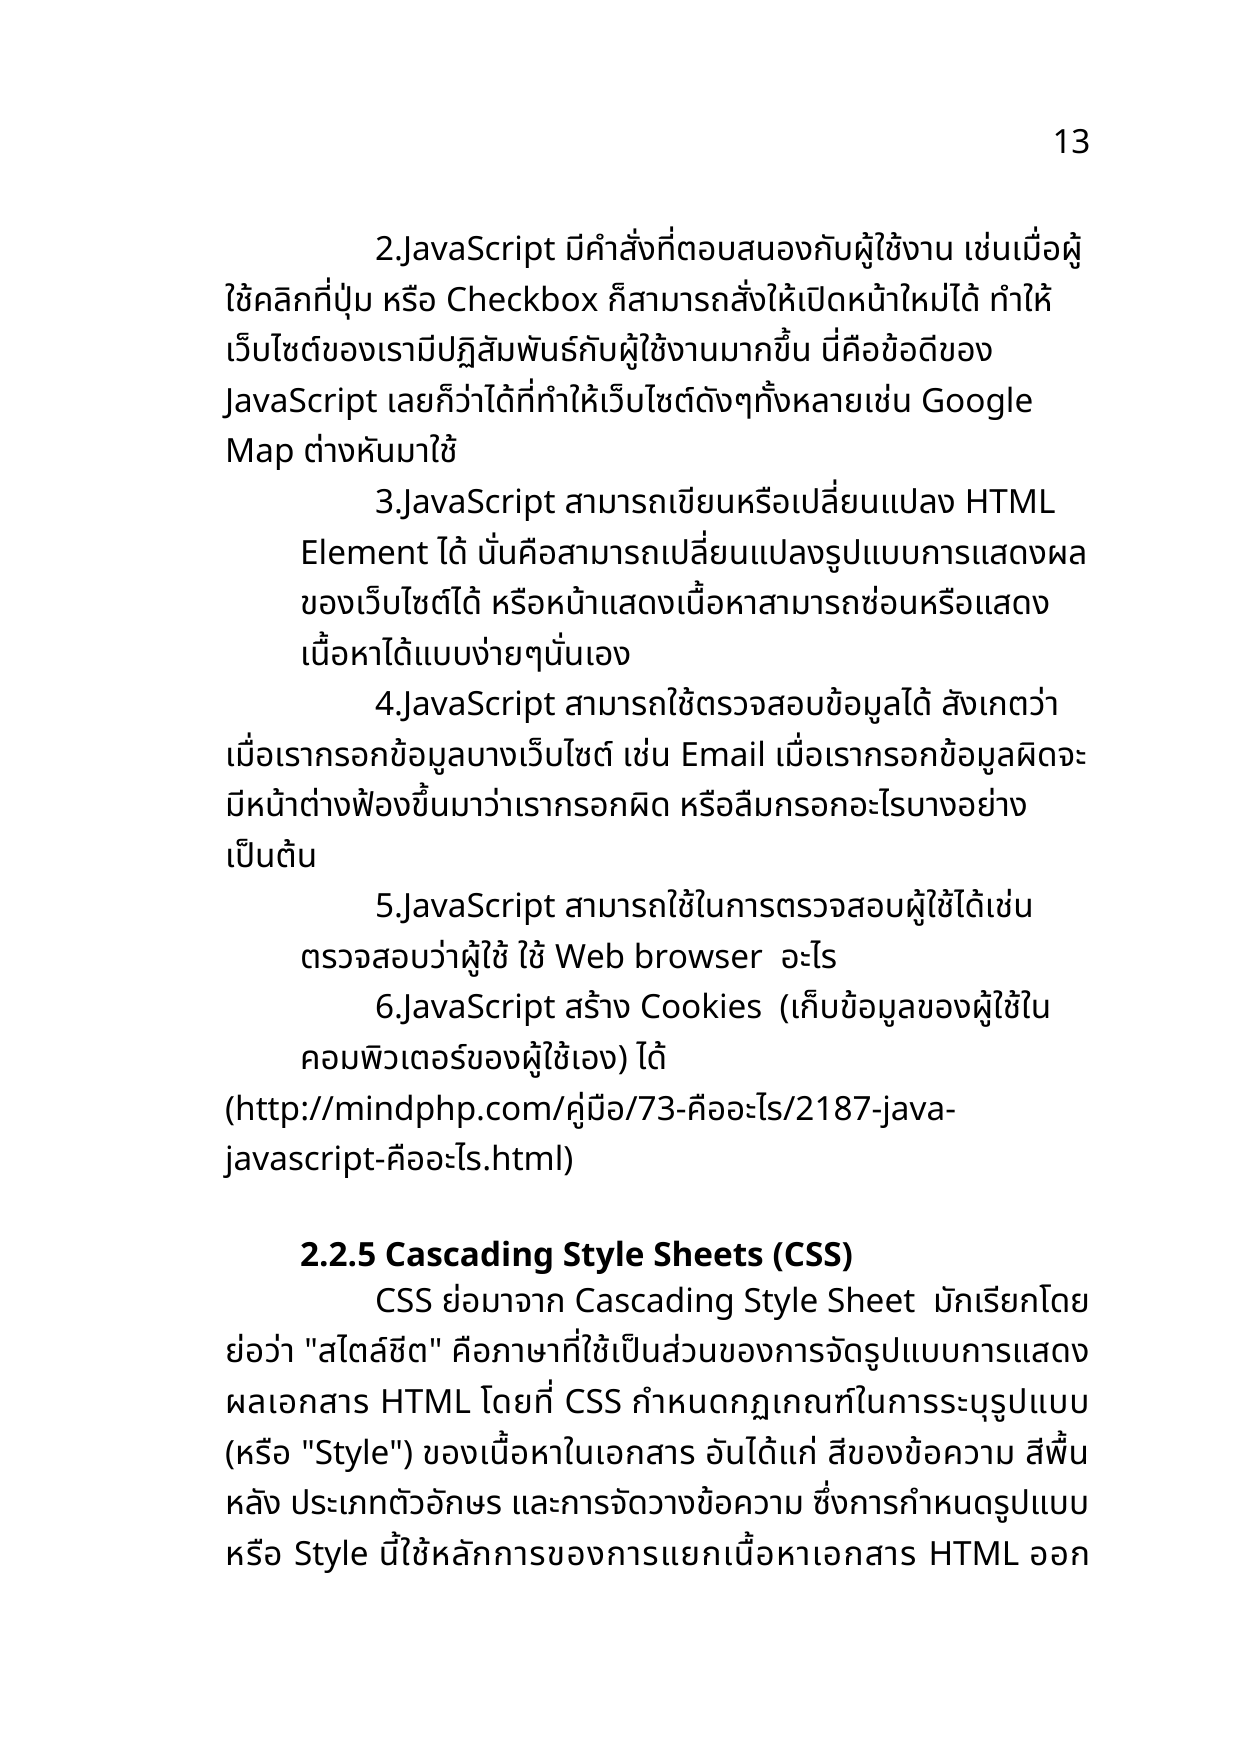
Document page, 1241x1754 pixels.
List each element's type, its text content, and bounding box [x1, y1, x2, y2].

text 3.JavaScript สามารถเขียนหรือเปลี่ยนแปลง HTML Element ได้ นั่นคือสามารถเปลี่ยนแปลงรูปแบบการแสดงผลของเว็บไซต์ได้ หรือหน้าแสดงเนื้อหาสามารถซ่อนหรือแสดงเนื้อหาได้แบบง่ายๆนั่นเอง [300, 478, 1090, 680]
text 5.JavaScript สามารถใช้ในการตรวจสอบผู้ใช้ได้เช่น ตรวจสอบว่าผู้ใช้ ใช้ Web browser อะไร [300, 882, 1090, 983]
text 4.JavaScript สามารถใช้ตรวจสอบข้อมูลได้ สังเกตว่าเมื่อเรากรอกข้อมูลบางเว็บไซต์ เช่น Email เมื่อเรากรอกข้อมูลผิดจะมีหน้าต่างฟ้องขึ้นมาว่าเรากรอกผิด หรือลืมกรอกอะไรบางอย่าง เป็นต้น [225, 680, 1090, 882]
text (http://mindphp.com/คู่มือ/73-คืออะไร/2187-java-javascript-คืออะไร.html) [225, 1084, 1090, 1186]
text 2.JavaScript มีคำสั่งที่ตอบสนองกับผู้ใช้งาน เช่นเมื่อผู้ใช้คลิกที่ปุ่ม หรือ Checkbox ก็สามารถสั่งให้เปิดหน้าใหม่ได้ ทำให้เว็บไซต์ของเรามีปฏิสัมพันธ์กับผู้ใช้งานมากขึ้น นี่คือข้อดีของ JavaScript เลยก็ว่าได้ที่ทำให้เว็บไซต์ดังๆทั้งหลายเช่น Google Map ต่างหันมาใช้ [225, 225, 1090, 478]
subtitle 2.2.5 Cascading Style Sheets (CSS) [225, 1231, 1090, 1277]
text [225, 1277, 1090, 1580]
text 6.JavaScript สร้าง Cookies (เก็บข้อมูลของผู้ใช้ในคอมพิวเตอร์ของผู้ใช้เอง) ได้ [300, 983, 1090, 1084]
